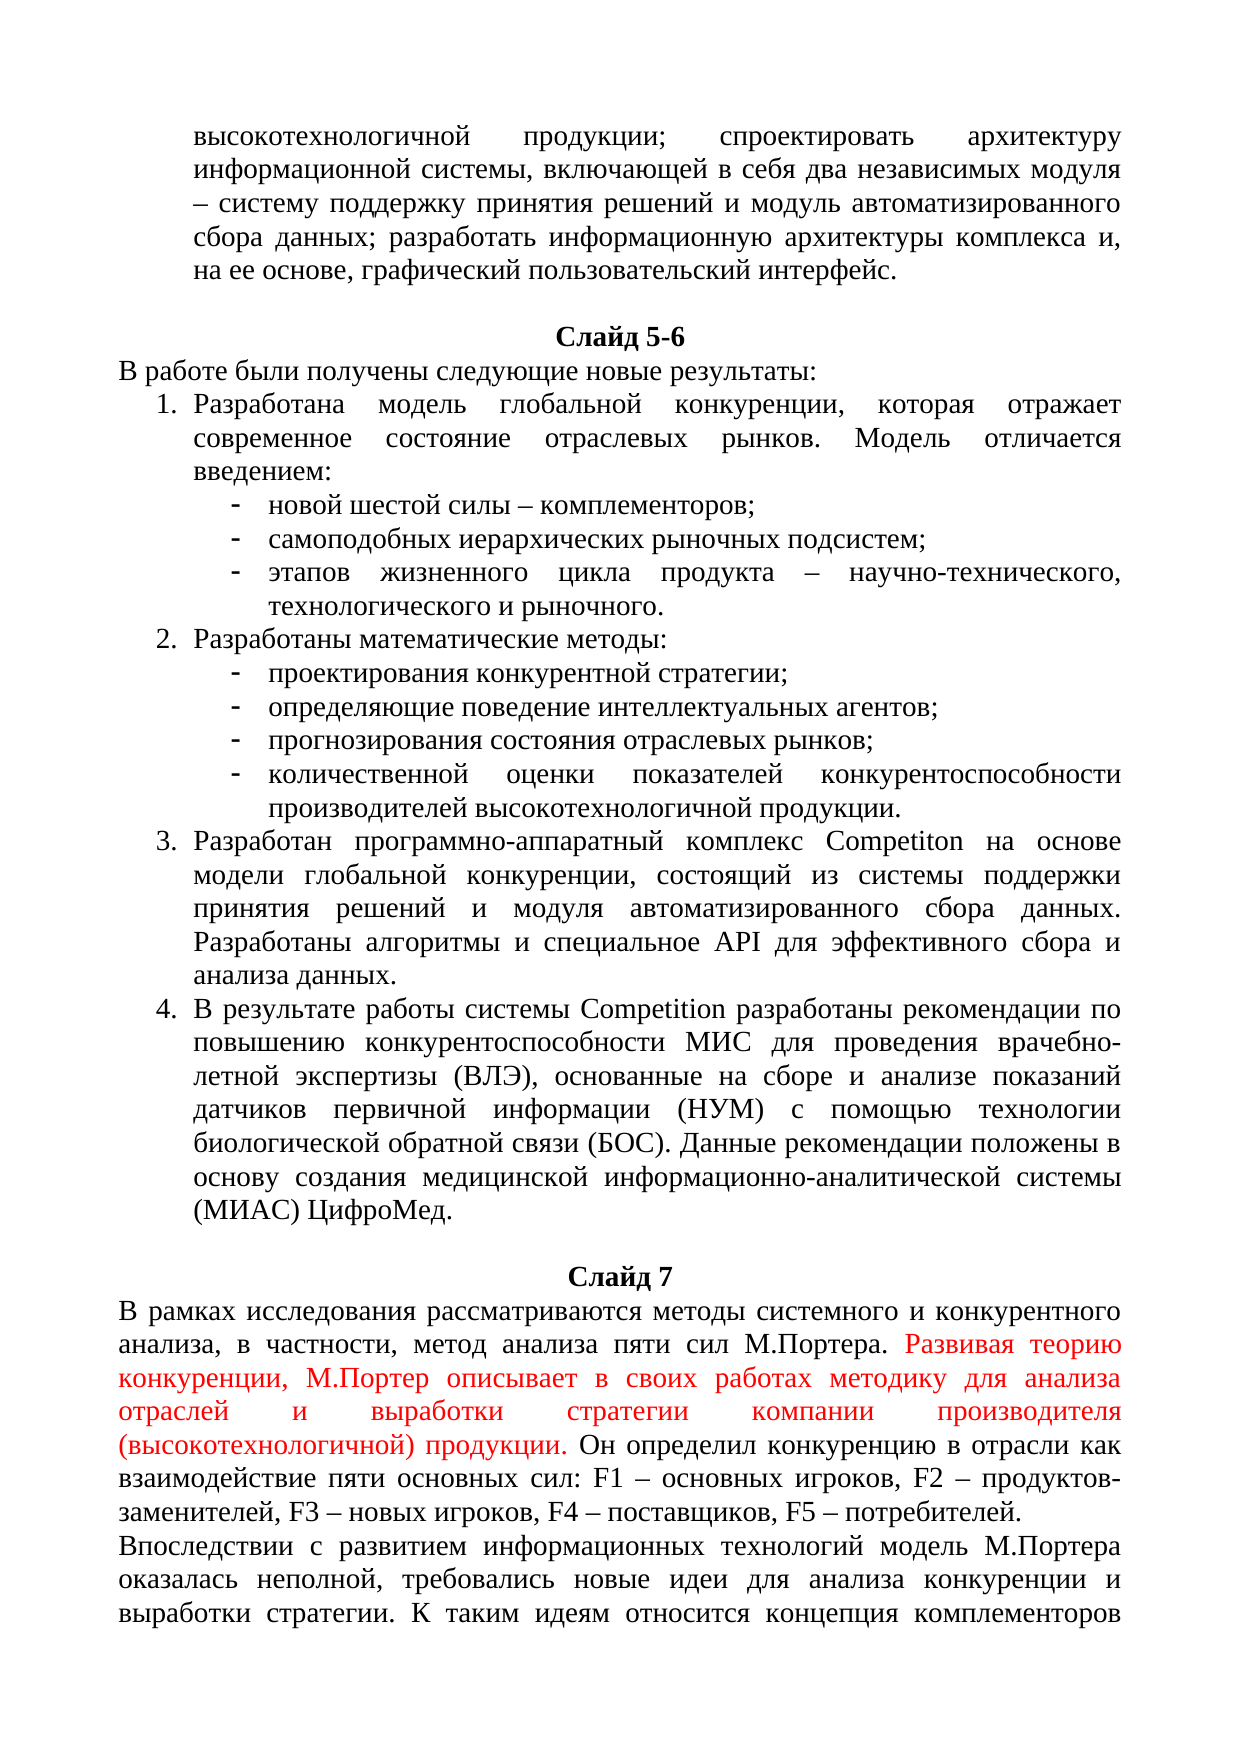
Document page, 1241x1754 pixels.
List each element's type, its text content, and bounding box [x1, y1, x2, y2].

list Разработан программно-аппаратный комплекс Competiton на основе модели глобальной конкуренции, состоящий из системы поддержки принятия решений и модуля автоматизированного сбора данных. Разработаны алгоритмы и специальное API для эффективного сбора и анализа данных. [156, 823, 1122, 991]
text В работе были получены следующие новые результаты: [118, 353, 1122, 386]
text В рамках исследования рассматриваются методы системного и конкурентного анализа, в частности, метод анализа пяти сил М.Портера. Развивая теорию конкуренции, М.Портер описывает в своих работах методику для анализа отраслей и выработки стратегии компании производителя (высокотехнологичной) продукции. Он определил конкуренцию в отрасли как взаимодействие пяти основных сил: F1 – основных игроков, F2 – продуктов-заменителей, F3 – новых игроков, F4 – поставщиков, F5 – потребителей. [118, 1293, 1122, 1528]
list количественной оценки показателей конкурентоспособности производителей высокотехнологичной продукции. [231, 756, 1122, 823]
list новой шестой силы – комплементоров; [231, 487, 1122, 521]
list В результате работы системы Competition разработаны рекомендации по повышению конкурентоспособности МИС для проведения врачебно-летной экспертизы (ВЛЭ), основанные на сборе и анализе показаний датчиков первичной информации (НУМ) с помощью технологии биологической обратной связи (БОС). Данные рекомендации положены в основу создания медицинской информационно-аналитической системы (МИАС) ЦифроМед. [156, 991, 1122, 1226]
list самоподобных иерархических рыночных подсистем; [231, 521, 1122, 554]
list этапов жизненного цикла продукта – научно-технического, технологического и рыночного. [231, 554, 1122, 622]
text Слайд 7 [118, 1259, 1122, 1293]
text Слайд 5-6 [118, 319, 1122, 353]
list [156, 118, 1122, 286]
list прогнозирования состояния отраслевых рынков; [231, 722, 1122, 756]
list Разработана модель глобальной конкуренции, которая отражает современное состояние отраслевых рынков. Модель отличается введением: [156, 386, 1122, 487]
list Разработаны математические методы: [156, 622, 1122, 655]
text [118, 1528, 1122, 1628]
list проектирования конкурентной стратегии; [231, 655, 1122, 689]
list определяющие поведение интеллектуальных агентов; [231, 689, 1122, 722]
